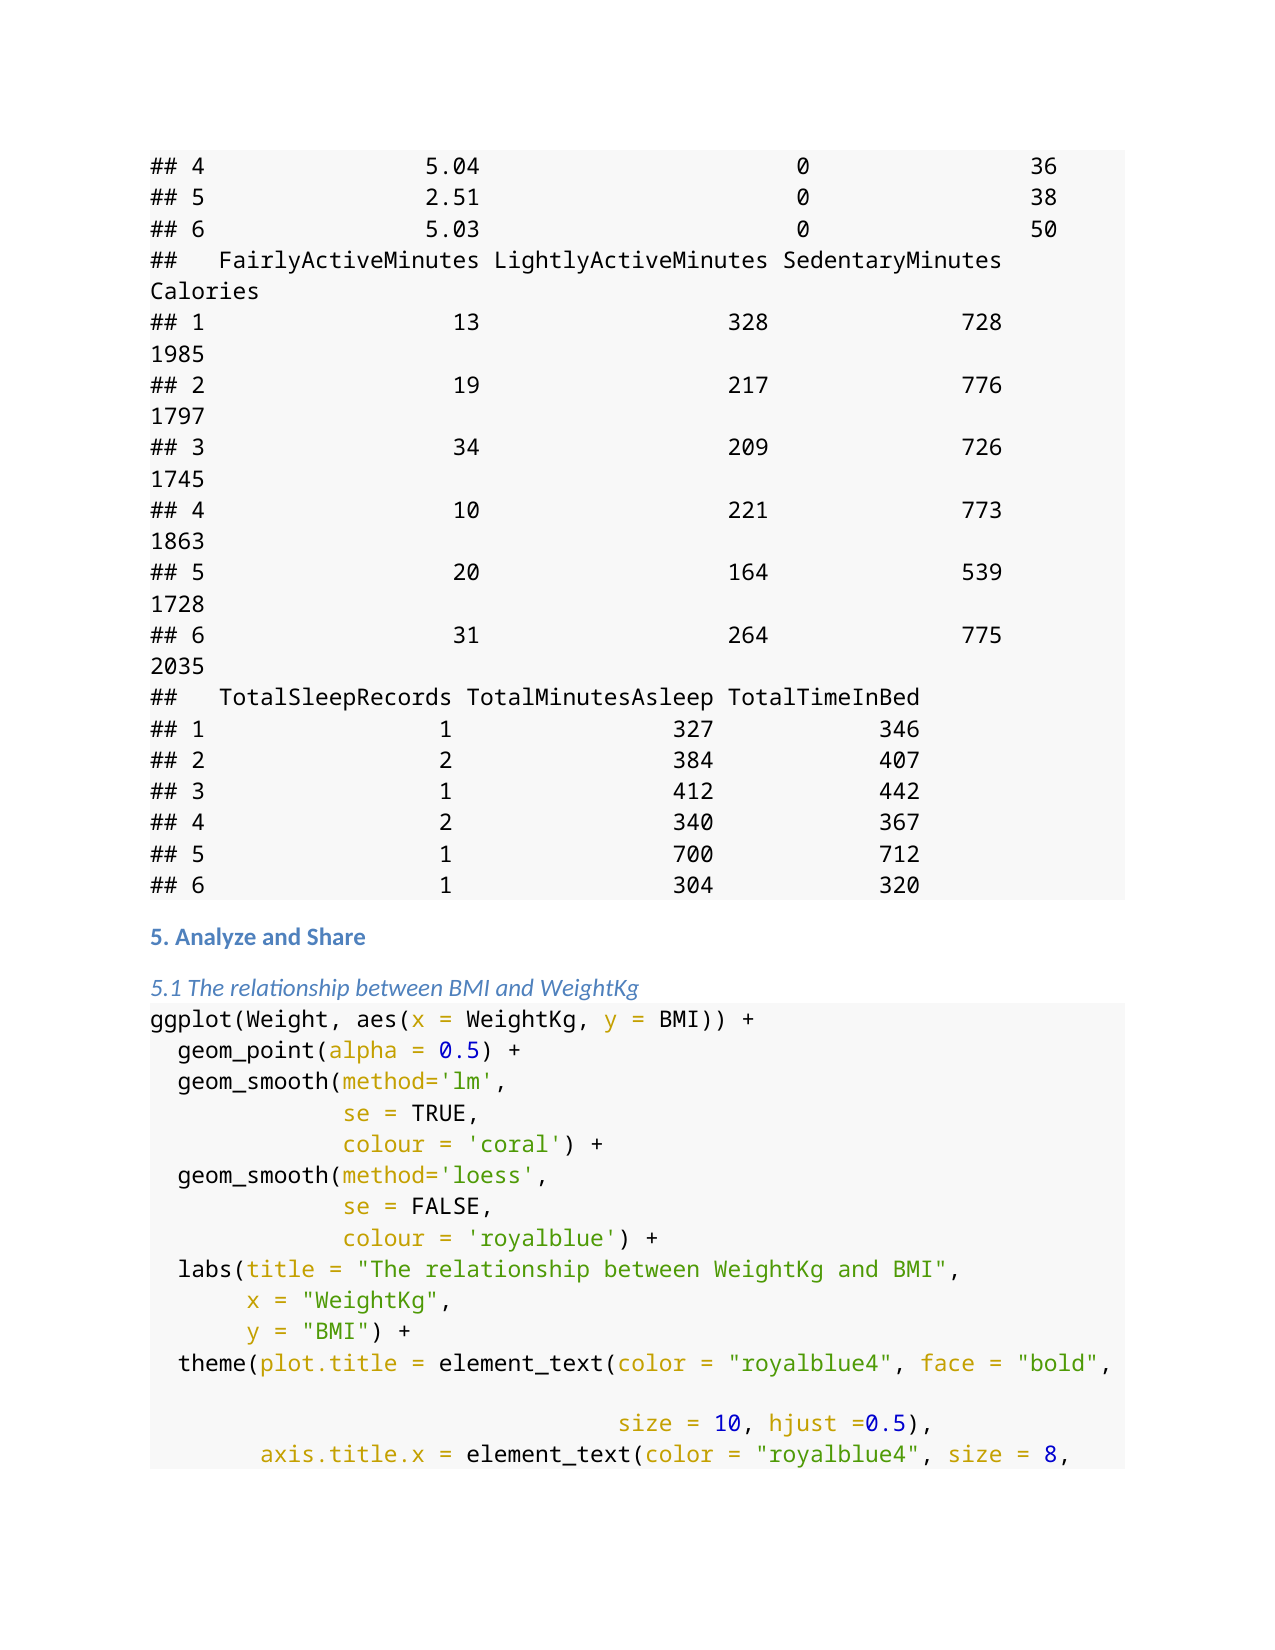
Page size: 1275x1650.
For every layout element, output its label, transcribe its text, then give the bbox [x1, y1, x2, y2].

subtitle 5. Analyze and Share [150, 921, 1125, 951]
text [150, 1003, 1125, 1469]
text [150, 150, 1125, 900]
subtitle 5.1 The relationship between BMI and WeightKg [150, 972, 1125, 1003]
